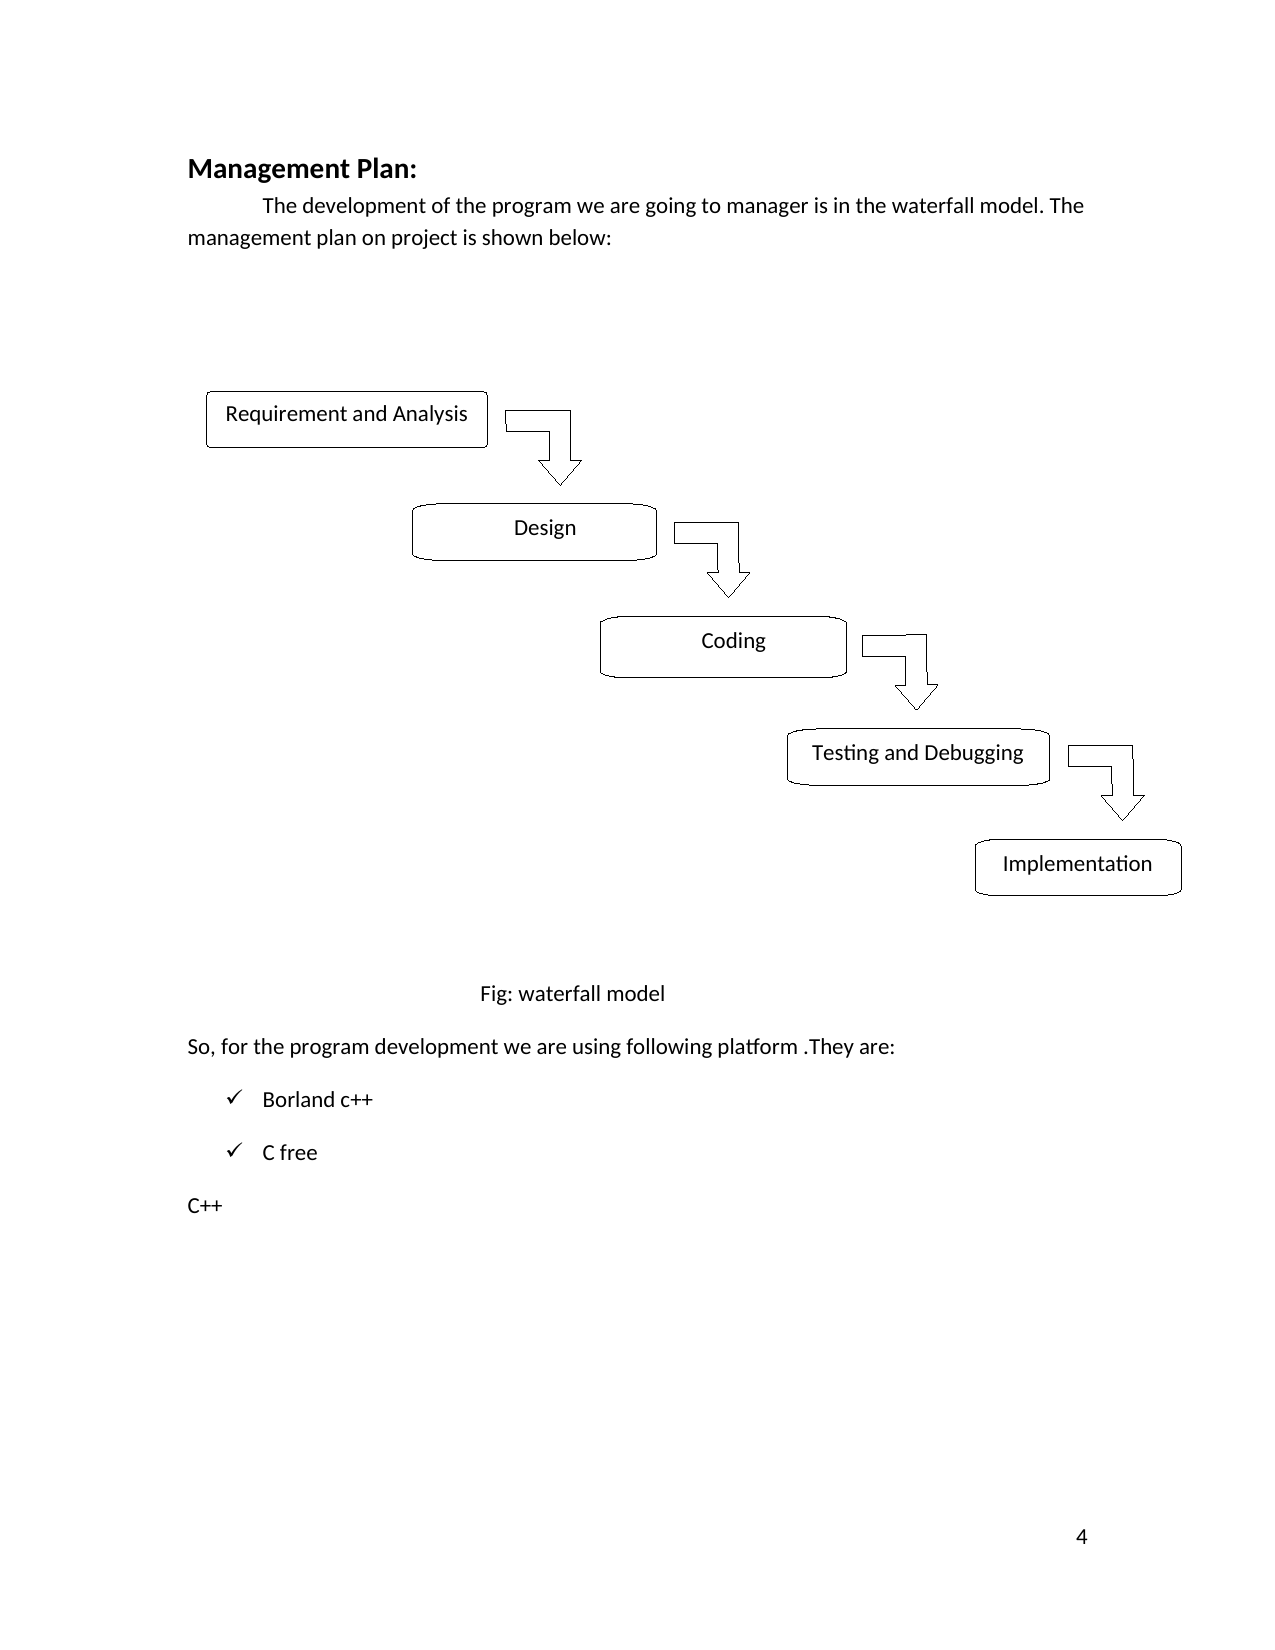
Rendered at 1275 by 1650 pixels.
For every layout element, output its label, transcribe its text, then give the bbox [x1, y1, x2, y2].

list C free [225, 1138, 1087, 1166]
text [187, 1191, 1087, 1219]
list Management Plan: [187, 150, 1087, 186]
text So, for the program development we are using following platform .They are: [187, 1032, 1087, 1060]
list Borland c++ [225, 1085, 1087, 1113]
list The development of the program we are going to manager is in the waterfall model. The management plan on project is shown below: [187, 191, 1087, 251]
text Fig: waterfall model [187, 979, 1087, 1007]
